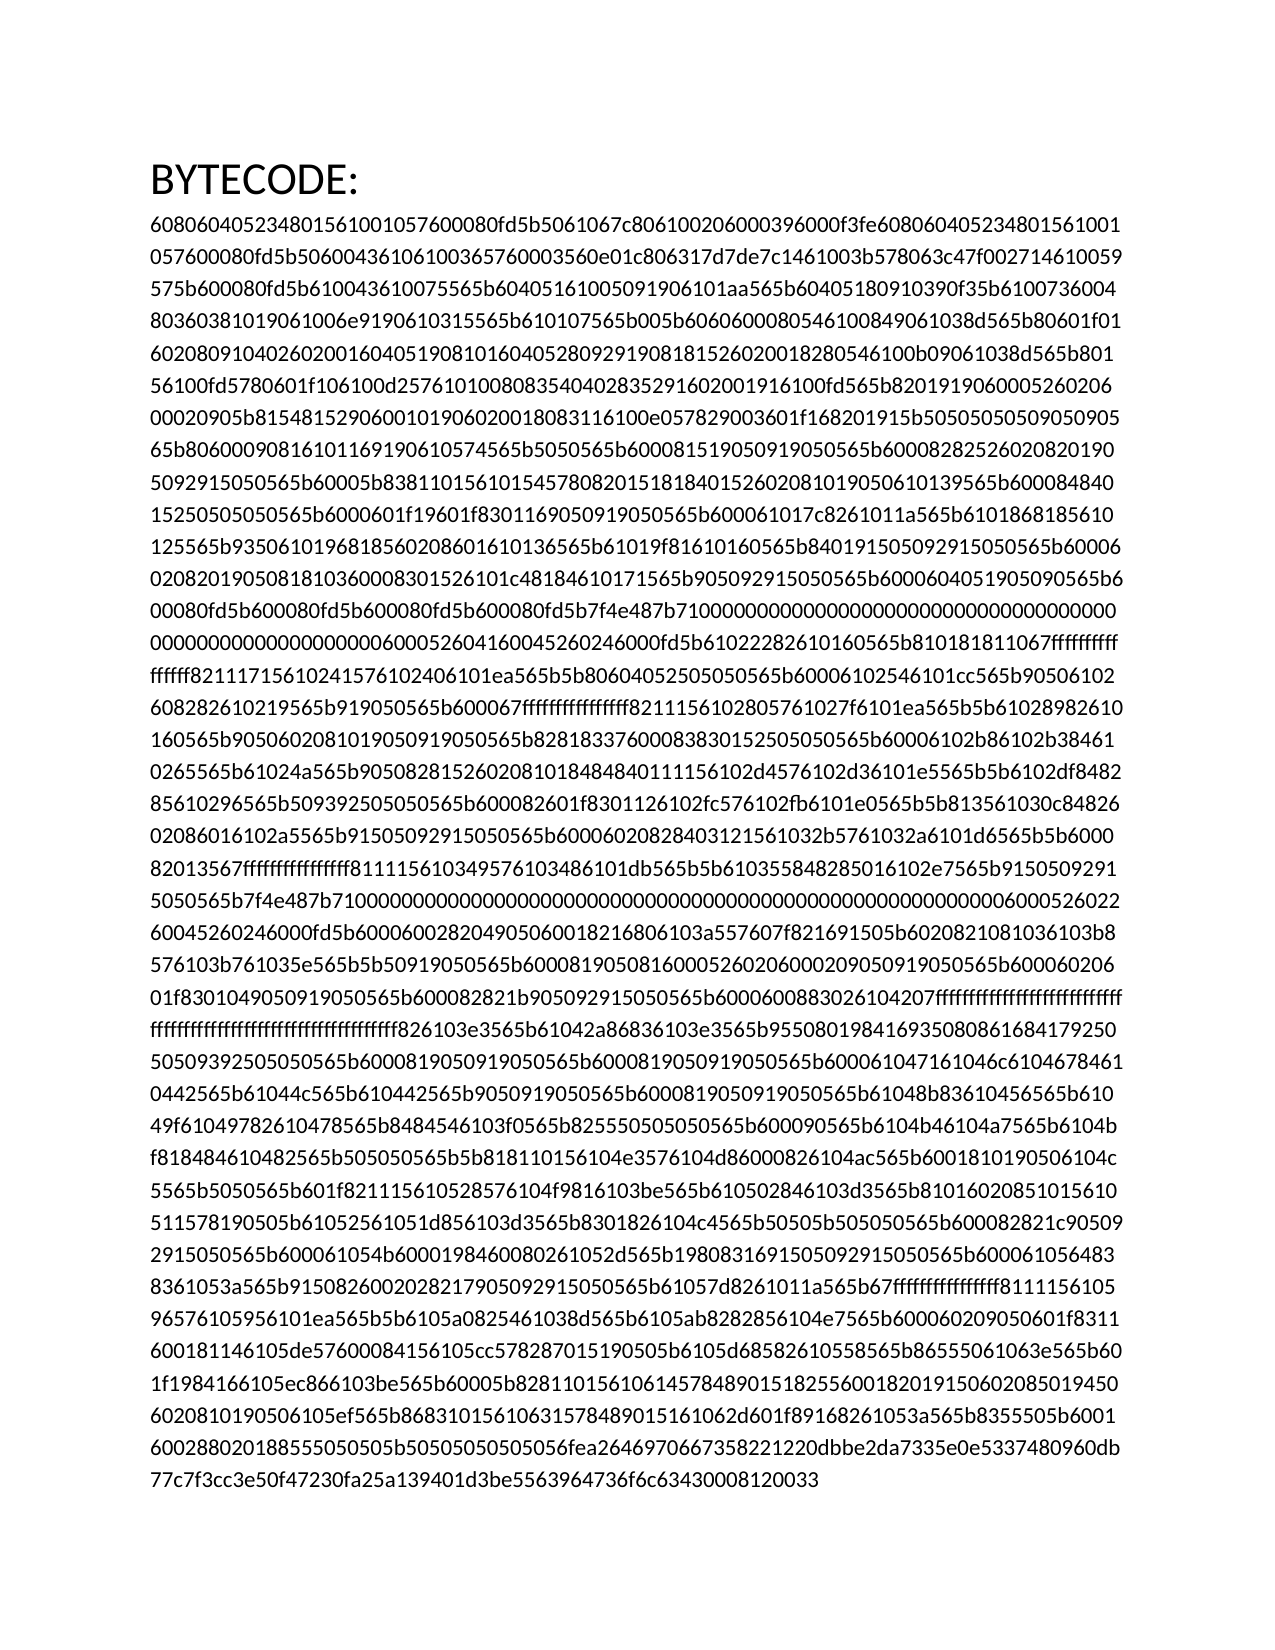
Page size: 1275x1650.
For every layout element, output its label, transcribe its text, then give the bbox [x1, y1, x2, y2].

text BYTECODE: 608060405234801561001057600080fd5b5061067c806100206000396000f3fe608060405234801561001057600080fd5b50600436106100365760003560e01c806317d7de7c1461003b578063c47f002714610059575b600080fd5b610043610075565b60405161005091906101aa565b60405180910390f35b610073600480360381019061006e9190610315565b610107565b005b6060600080546100849061038d565b80601f01602080910402602001604051908101604052809291908181526020018280546100b09061038d565b80156100fd5780601f106100d2576101008083540402835291602001916100fd565b820191906000526020600020905b8154815290600101906020018083116100e057829003601f168201915b5050505050905090565b80600090816101169190610574565b5050565b600081519050919050565b600082825260208201905092915050565b60005b83811015610154578082015181840152602081019050610139565b60008484015250505050565b6000601f19601f8301169050919050565b600061017c8261011a565b6101868185610125565b9350610196818560208601610136565b61019f81610160565b840191505092915050565b600060208201905081810360008301526101c48184610171565b905092915050565b6000604051905090565b600080fd5b600080fd5b600080fd5b600080fd5b7f4e487b7100000000000000000000000000000000000000000000000000000000600052604160045260246000fd5b61022282610160565b810181811067ffffffffffffffff82111715610241576102406101ea565b5b80604052505050565b60006102546101cc565b90506102608282610219565b919050565b600067ffffffffffffffff8211156102805761027f6101ea565b5b61028982610160565b9050602081019050919050565b82818337600083830152505050565b60006102b86102b384610265565b61024a565b9050828152602081018484840111156102d4576102d36101e5565b5b6102df848285610296565b509392505050565b600082601f8301126102fc576102fb6101e0565b5b813561030c8482602086016102a5565b91505092915050565b60006020828403121561032b5761032a6101d6565b5b600082013567ffffffffffffffff811115610349576103486101db565b5b610355848285016102e7565b91505092915050565b7f4e487b7100000000000000000000000000000000000000000000000000000000600052602260045260246000fd5b600060028204905060018216806103a557607f821691505b6020821081036103b8576103b761035e565b5b50919050565b60008190508160005260206000209050919050565b60006020601f8301049050919050565b600082821b905092915050565b6000600883026104207fffffffffffffffffffffffffffffffffffffffffffffffffffffffffffffffff826103e3565b61042a86836103e3565b95508019841693508086168417925050509392505050565b6000819050919050565b6000819050919050565b600061047161046c61046784610442565b61044c565b610442565b9050919050565b6000819050919050565b61048b83610456565b61049f61049782610478565b8484546103f0565b825550505050565b600090565b6104b46104a7565b6104bf818484610482565b505050565b5b818110156104e3576104d86000826104ac565b6001810190506104c5565b5050565b601f821115610528576104f9816103be565b610502846103d3565b81016020851015610511578190505b61052561051d856103d3565b8301826104c4565b50505b505050565b600082821c905092915050565b600061054b6000198460080261052d565b1980831691505092915050565b6000610564838361053a565b9150826002028217905092915050565b61057d8261011a565b67ffffffffffffffff811115610596576105956101ea565b5b6105a0825461038d565b6105ab8282856104e7565b600060209050601f8311600181146105de57600084156105cc578287015190505b6105d68582610558565b86555061063e565b601f1984166105ec866103be565b60005b82811015610614578489015182556001820191506020850194506020810190506105ef565b86831015610631578489015161062d601f89168261053a565b8355505b6001600288020188555050505b50505050505056fea2646970667358221220dbbe2da7335e0e5337480960db77c7f3cc3e50f47230fa25a139401d3be5563964736f6c63430008120033 [150, 150, 1125, 1493]
